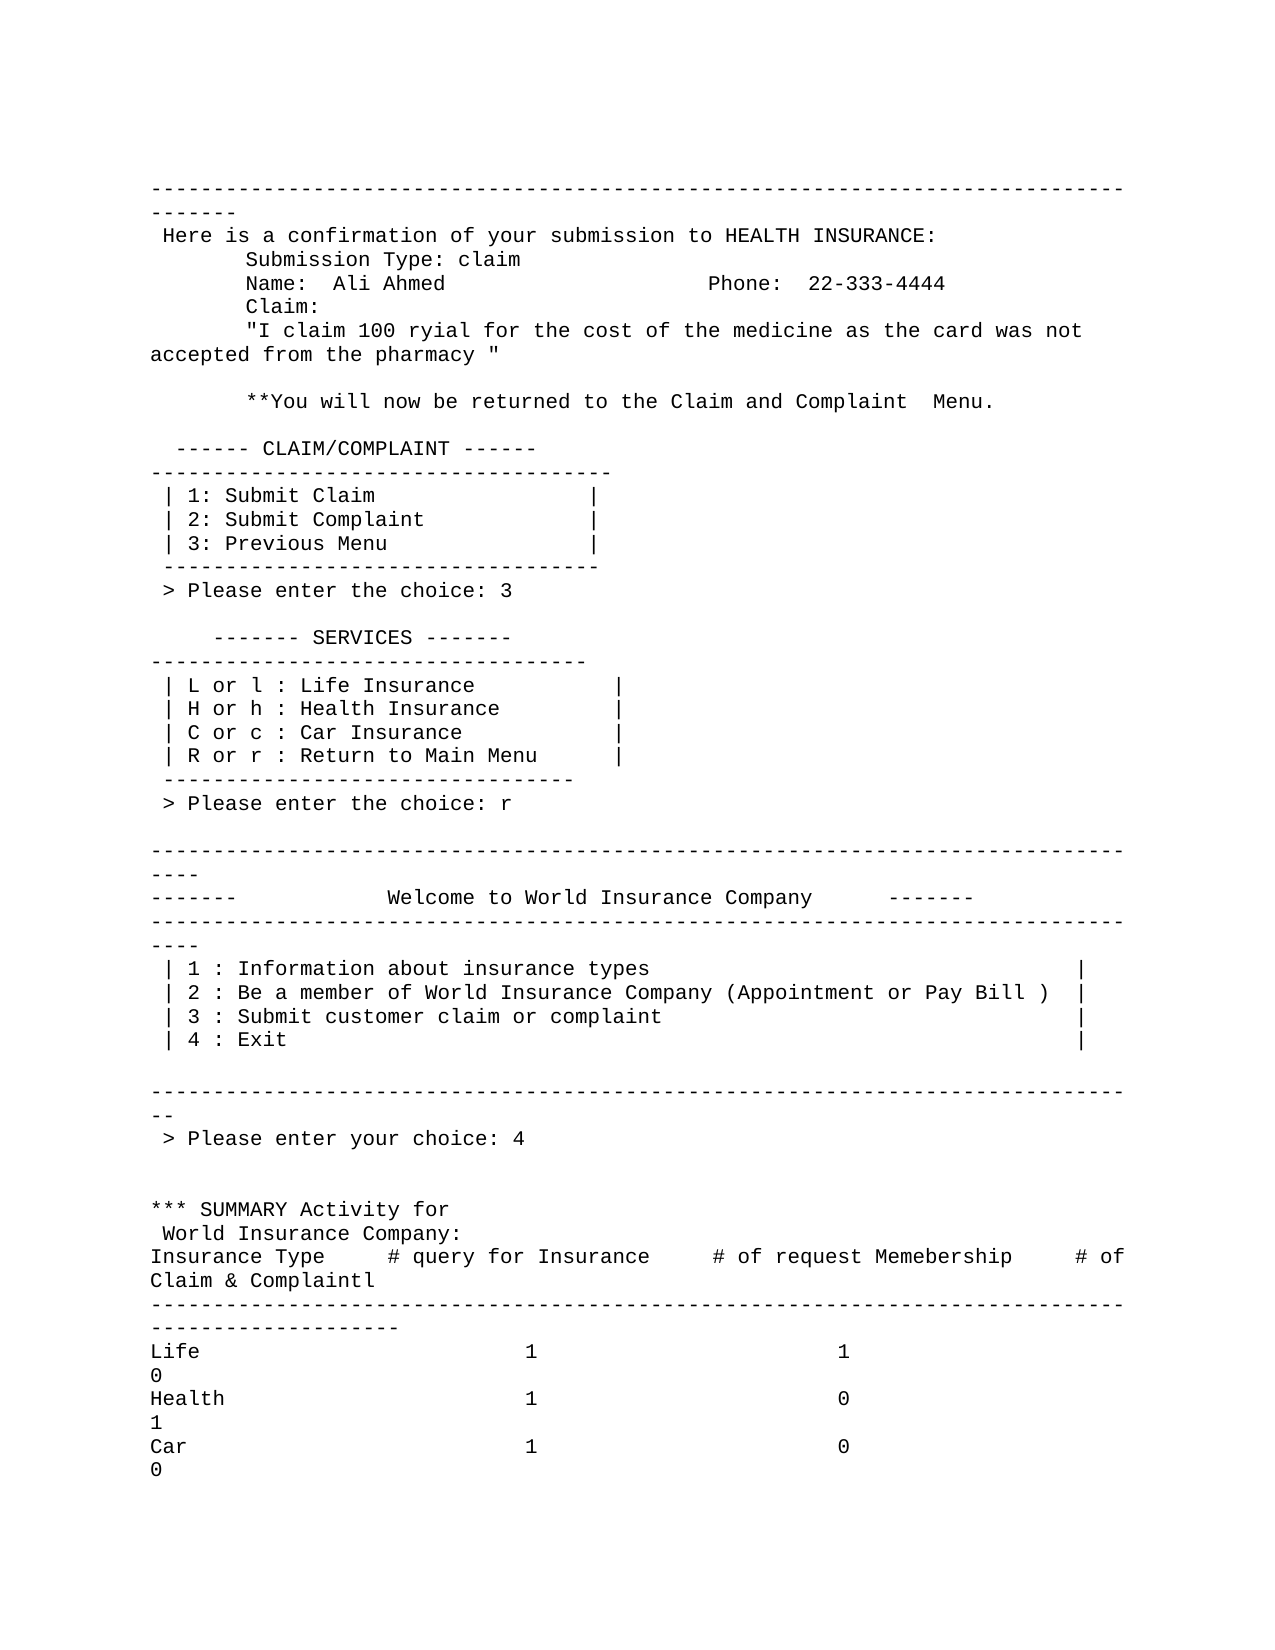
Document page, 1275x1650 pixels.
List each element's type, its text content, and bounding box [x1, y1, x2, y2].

text ----------------------------------- [150, 556, 1125, 580]
text Here is a confirmation of your submission to HEALTH INSURANCE: [150, 225, 1125, 249]
text | R or r : Return to Main Menu | [150, 746, 1125, 769]
text | 2: Submit Complaint | [150, 509, 1125, 533]
text --------------------------------- [150, 769, 1125, 793]
text Health 1 0 1 [150, 1388, 1125, 1436]
text > Please enter the choice: 3 [150, 580, 1125, 604]
text -------------------------------------------------------------------------------- [150, 1053, 1125, 1128]
text | H or h : Health Insurance | [150, 698, 1125, 722]
text *** SUMMARY Activity for [150, 1199, 1125, 1223]
text | 3 : Submit customer claim or complaint | [150, 1006, 1125, 1029]
text ------------------------------------- [150, 462, 1125, 485]
text ------- SERVICES ------- [150, 627, 1125, 651]
text ---------------------------------------------------------------------------------- [150, 911, 1125, 958]
text | 4 : Exit | [150, 1029, 1125, 1053]
text | 1 : Information about insurance types | [150, 958, 1125, 982]
text ------------------------------------------------------------------------------------- [150, 150, 1125, 225]
text Submission Type: claim [150, 249, 1125, 273]
text Insurance Type # query for Insurance # of request Memebership # of Claim & Complaintl [150, 1246, 1125, 1294]
text **You will now be returned to the Claim and Complaint Menu. [150, 391, 1125, 414]
text ------- Welcome to World Insurance Company ------- [150, 887, 1125, 911]
text | L or l : Life Insurance | [150, 674, 1125, 698]
text -------------------------------------------------------------------------------------------------- [150, 1294, 1125, 1341]
text | 1: Submit Claim | [150, 485, 1125, 509]
text > Please enter the choice: r [150, 793, 1125, 816]
text Car 1 0 0 [150, 1436, 1125, 1483]
text World Insurance Company: [150, 1223, 1125, 1246]
text ----------------------------------- [150, 651, 1125, 674]
text | C or c : Car Insurance | [150, 722, 1125, 746]
text Life 1 1 0 [150, 1341, 1125, 1388]
text | 3: Previous Menu | [150, 533, 1125, 556]
text ------ CLAIM/COMPLAINT ------ [150, 438, 1125, 462]
text ---------------------------------------------------------------------------------- [150, 840, 1125, 887]
text "I claim 100 ryial for the cost of the medicine as the card was not accepted from the pharmacy " [150, 320, 1125, 367]
text Name: Ali Ahmed Phone: 22-333-4444 [150, 273, 1125, 296]
text | 2 : Be a member of World Insurance Company (Appointment or Pay Bill ) | [150, 982, 1125, 1006]
text Claim: [150, 296, 1125, 320]
text > Please enter your choice: 4 [150, 1128, 1125, 1152]
